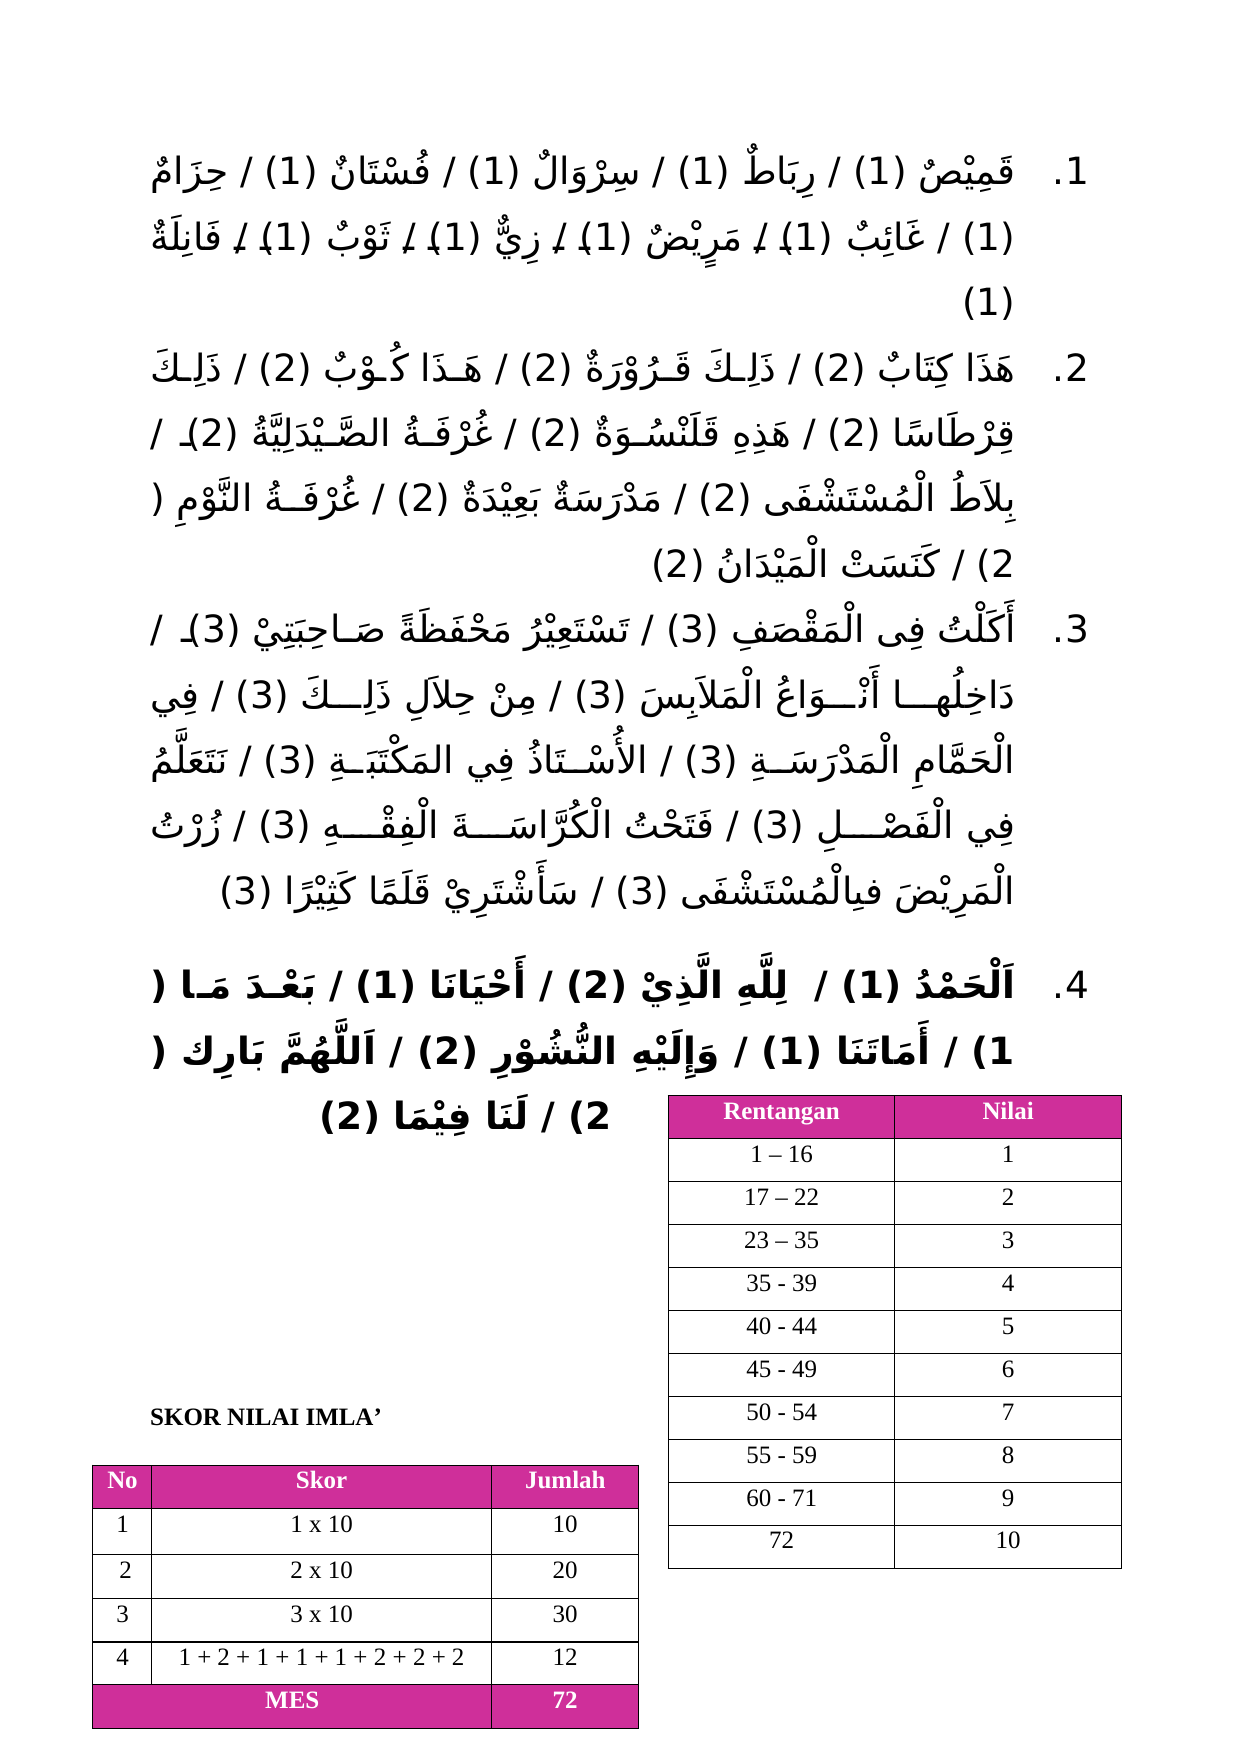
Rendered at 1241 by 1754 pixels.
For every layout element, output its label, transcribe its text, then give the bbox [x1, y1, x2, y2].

table_header Skor [152, 1466, 491, 1508]
list هَذَا كِتَابٌ (2) / ذَلِكَ قَرُوْرَةٌ (2) / هَذَا كُوْبٌ (2) / ذَلِكَ قِرْطَاسًا (2) / هَذِهِ قَلَنْسُوَةٌ (2) / غُرْفَةُ الصَّيْدَلِيَّةُ (2) / بِلاَطُ الْمُسْتَشْفَى (2) / مَدْرَسَةٌ بَعِيْدَةٌ (2) / غُرْفَةُ النَّوْمِ (2) / كَنَسَتْ الْمَيْدَانُ (2) [150, 346, 1053, 586]
text SKOR NILAI IMLA’ [150, 1402, 668, 1431]
table_cell 50 - 54 [669, 1397, 894, 1439]
table_cell 4 [895, 1268, 1121, 1310]
table_cell 1 x 10 [152, 1509, 491, 1554]
table_cell 1 – 16 [669, 1139, 894, 1181]
table_cell 3 x 10 [152, 1599, 491, 1641]
table_cell 20 [492, 1555, 638, 1598]
table_cell 3 [93, 1599, 151, 1641]
table_cell 2 [895, 1182, 1121, 1224]
table_cell 72 [492, 1685, 638, 1728]
table_header Nilai [895, 1096, 1121, 1138]
table_cell 30 [492, 1599, 638, 1641]
table_cell 12 [492, 1643, 638, 1684]
table_cell 17 – 22 [669, 1182, 894, 1224]
subtitle اَلْحَمْدُ (1) / لِلَّهِ الَّذِيْ (2) / أَحْيَانَا (1) / بَعْدَ مَا (1) / أَمَاتَنَا (1) / وَإِلَيْهِ النُّشُوْرِ (2) / اَللَّهُمَّ بَارِك (2) / لَنَا فِيْمَا (2) [150, 964, 1053, 1139]
table_cell 55 - 59 [669, 1440, 894, 1482]
table_header Jumlah [492, 1466, 638, 1508]
table_cell 7 [895, 1397, 1121, 1439]
list أَكَلْتُ فِى الْمَقْصَفِ (3) / تَسْتَعِيْرُ مَحْفَظَةً صَاحِبَتِيْ (3) / دَاخِلُها أَنْوَاعُ الْمَلاَبِسَ (3) / مِنْ حِلاَلِ ذَلِكَ (3) / فِي الْحَمَّامِ الْمَدْرَسَةِ (3) / الأُسْتَاذُ فِي المَكْتَبَةِ (3) / نَتَعَلَّمُ فِي الْفَصْلِ (3) / فَتَحْتُ الْكُرَّاسَةَ الْفِقْهِ (3) / زُرْتُ الْمَرِيْضَ فىِالْمُسْتَشْفَى (3) / سَأَشْتَرِيْ قَلَمًا كَثِيْرًا (3) [150, 608, 1053, 913]
table_cell 1 [93, 1509, 151, 1554]
table_cell 10 [492, 1509, 638, 1554]
table_cell 2 x 10 [152, 1555, 491, 1598]
table_cell 10 [895, 1526, 1121, 1567]
table_cell 5 [895, 1311, 1121, 1353]
table_cell MES [93, 1685, 491, 1728]
table_cell 4 [93, 1643, 151, 1684]
list قَمِيْصٌ (1) / رِبَاطٌ (1) / سِرْوَالٌ (1) / فُسْتَانٌ (1) / حِزَامٌ (1) / غَائِبٌ (1) / مَرٍيْضٌ (1) / زِيٌّ (1) / ثَوْبٌ (1) / فَانِلَةٌ (1) [150, 150, 1053, 324]
table_cell 72 [669, 1526, 894, 1567]
table_cell 45 - 49 [669, 1354, 894, 1396]
table_cell 9 [895, 1483, 1121, 1524]
table_cell 3 [895, 1225, 1121, 1267]
table_cell 40 - 44 [669, 1311, 894, 1353]
table_cell 6 [895, 1354, 1121, 1396]
table_cell 2 [93, 1555, 151, 1598]
table_header Rentangan [669, 1096, 894, 1138]
table_header No [93, 1466, 151, 1508]
table_cell 1 [895, 1139, 1121, 1181]
table_cell 23 – 35 [669, 1225, 894, 1267]
table_cell 35 - 39 [669, 1268, 894, 1310]
table_cell 60 - 71 [669, 1483, 894, 1524]
table_cell 8 [895, 1440, 1121, 1482]
table_cell 1 + 2 + 1 + 1 + 1 + 2 + 2 + 2 [152, 1643, 491, 1684]
